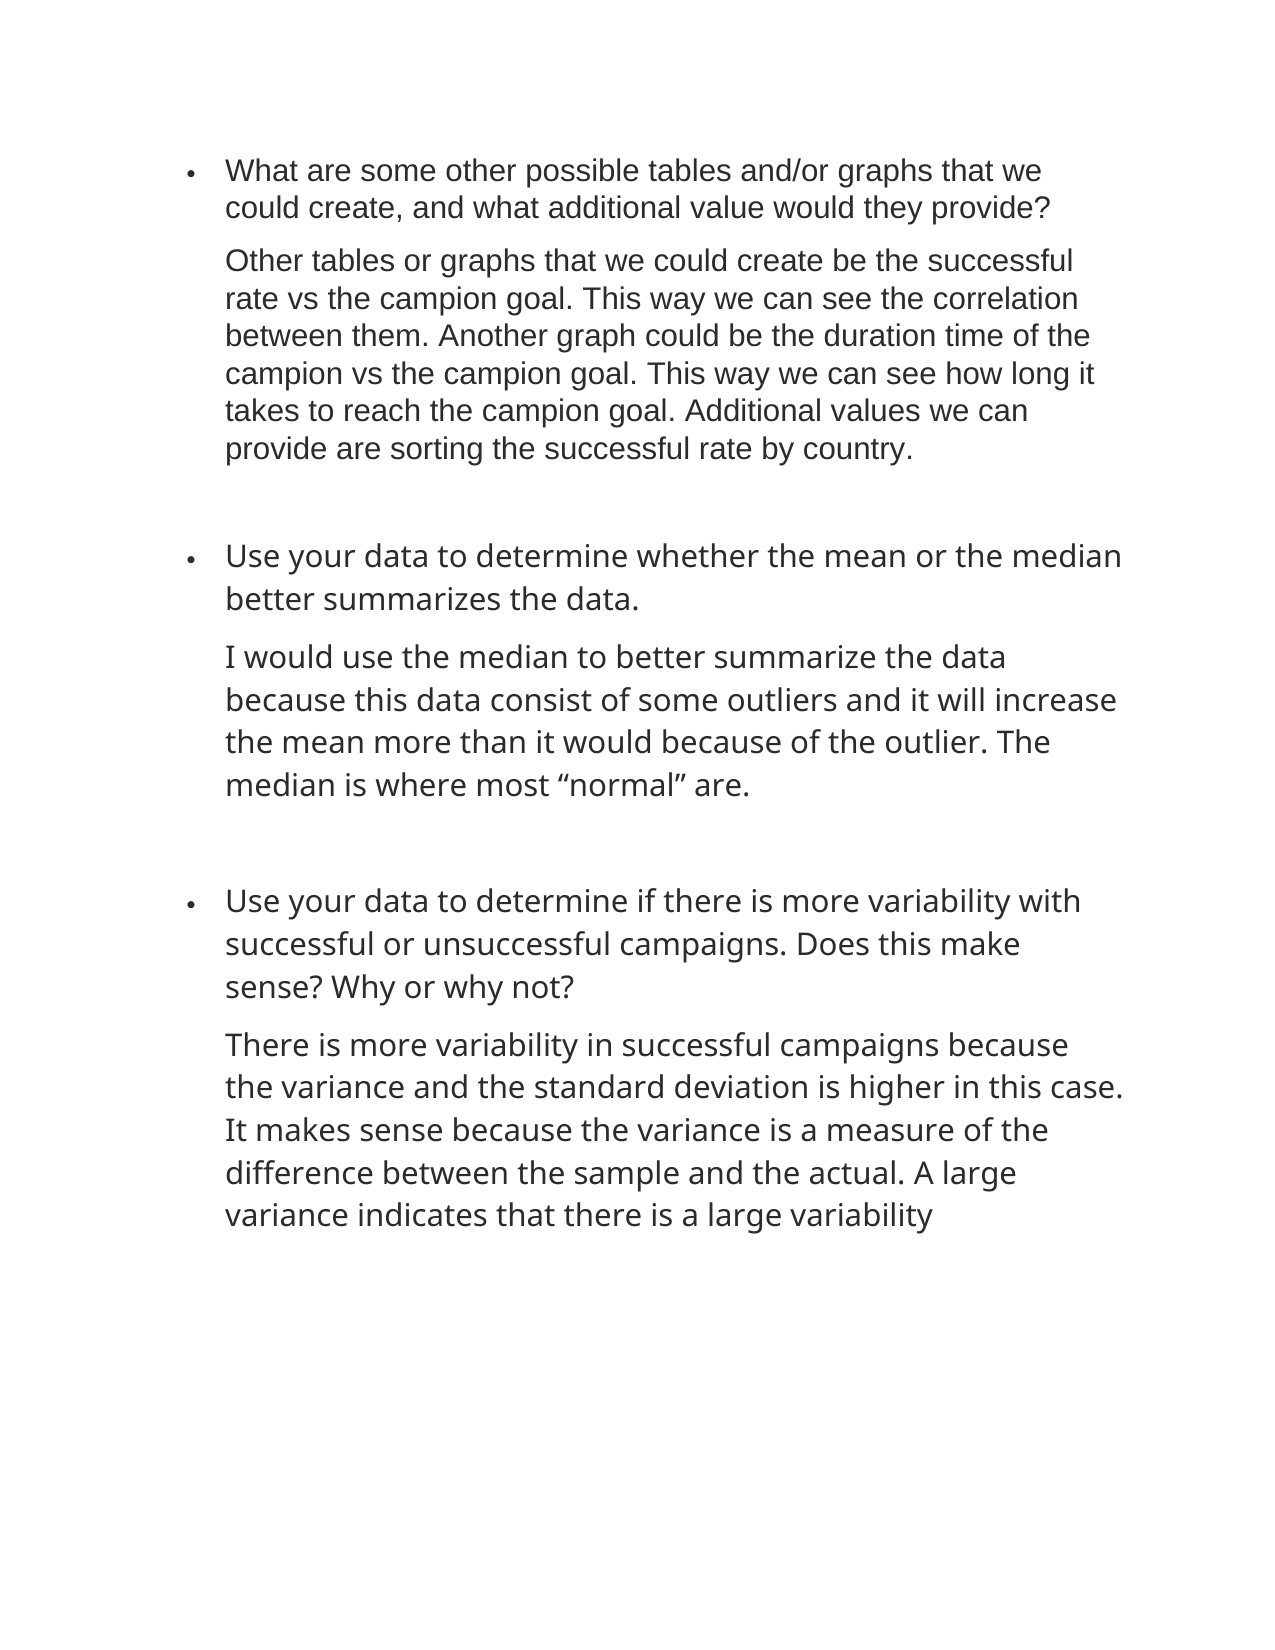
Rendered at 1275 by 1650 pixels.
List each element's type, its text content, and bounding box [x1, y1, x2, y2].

text Other tables or graphs that we could create be the successful rate vs the campion goal. This way we can see the correlation between them. Another graph could be the duration time of the campion vs the campion goal. This way we can see how long it takes to reach the campion goal. Additional values we can provide are sorting the successful rate by country. [225, 241, 1125, 466]
text I would use the median to better summarize the data because this data consist of some outliers and it will increase the mean more than it would because of the outlier. The median is where most “normal” are. [225, 635, 1125, 806]
list Use your data to determine if there is more variability with successful or unsuccessful campaigns. Does this make sense? Why or why not? [187, 879, 1125, 1007]
list What are some other possible tables and/or graphs that we could create, and what additional value would they provide? [187, 150, 1125, 225]
text There is more variability in successful campaigns because the variance and the standard deviation is higher in this case. It makes sense because the variance is a measure of the difference between the sample and the actual. A large variance indicates that there is a large variability [225, 1023, 1125, 1236]
list Use your data to determine whether the mean or the median better summarizes the data. [187, 534, 1125, 619]
